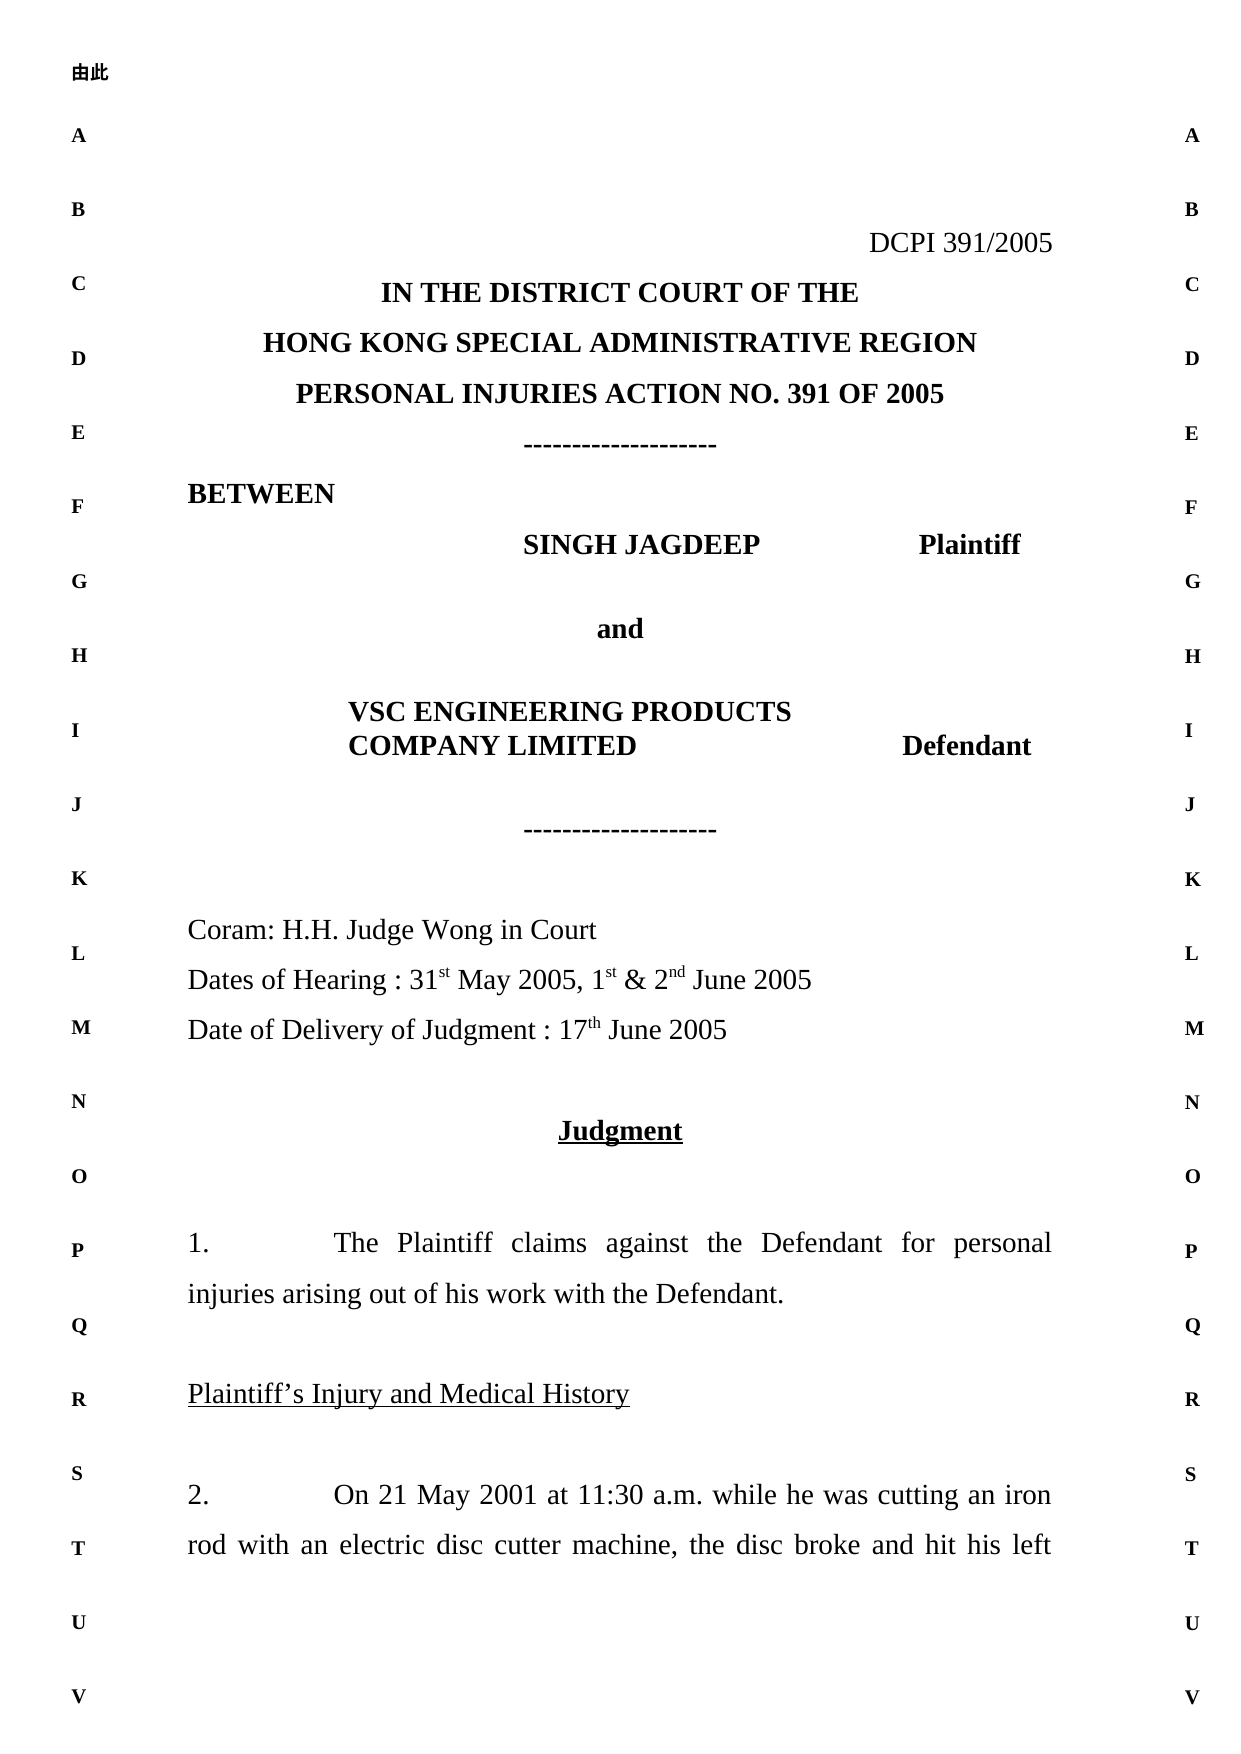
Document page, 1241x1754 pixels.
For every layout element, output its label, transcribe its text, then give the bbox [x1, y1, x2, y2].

subtitle IN THE DISTRICT COURT OF THE [187, 275, 1053, 309]
text Dates of Hearing : 31st May 2005, 1st & 2nd June 2005 [187, 962, 1053, 996]
title Judgment [187, 1113, 1053, 1147]
subtitle and [187, 611, 1053, 644]
list The Plaintiff claims against the Defendant for personal injuries arising out of his work with the Defendant. [187, 1226, 1053, 1309]
text PERSONAL INJURIES ACTION NO. 391 OF 2005 [187, 376, 1053, 409]
text -------------------- [187, 811, 1053, 845]
subtitle BETWEEN [187, 477, 1053, 510]
text -------------------- [187, 426, 1053, 460]
subtitle COMPANY LIMITED Defendant [187, 728, 1053, 762]
text Coram: H.H. Judge Wong in Court [187, 912, 1053, 945]
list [187, 1477, 1053, 1561]
text Plaintiff’s Injury and Medical History [187, 1377, 1053, 1410]
text HONG KONG SPECIAL ADMINISTRATIVE REGION [187, 326, 1053, 359]
subtitle DCPI 391/2005 [341, 225, 1053, 258]
subtitle SINGH JAGDEEP Plaintiff [187, 527, 1053, 560]
subtitle VSC ENGINEERING PRODUCTS [187, 694, 1053, 728]
text Date of Delivery of Judgment : 17th June 2005 [187, 1012, 1053, 1046]
